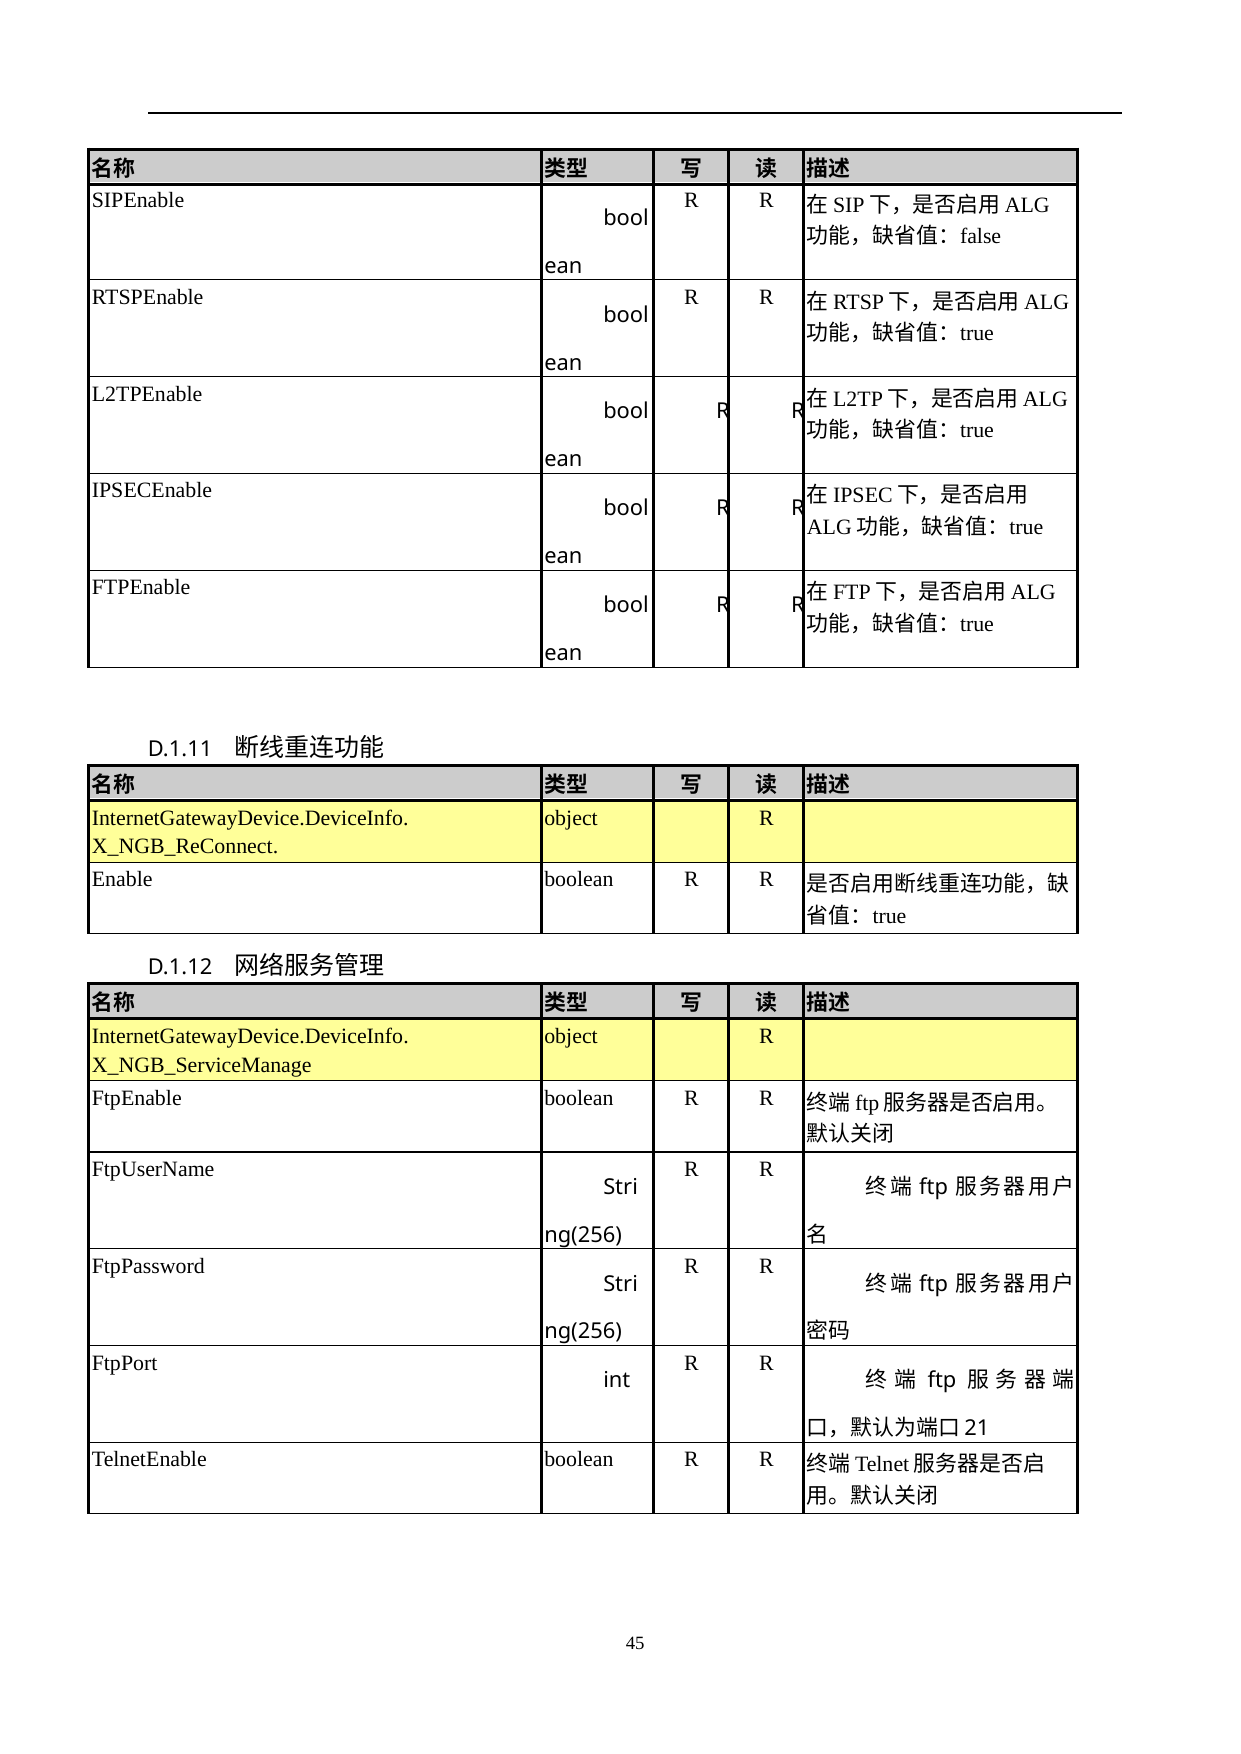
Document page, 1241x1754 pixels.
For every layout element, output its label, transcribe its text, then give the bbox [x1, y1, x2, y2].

table_cell 终端ftp服务器用户密码 [805, 1249, 1076, 1345]
table_cell R [730, 863, 802, 933]
table_header 类型 [543, 151, 652, 182]
table_cell InternetGatewayDevice.DeviceInfo. X_NGB_ReConnect. [90, 802, 540, 862]
table_cell R [655, 1346, 727, 1442]
table_cell 终端ftp服务器端口，默认为端口21 [805, 1346, 1076, 1442]
table_cell boolean [543, 377, 652, 473]
table_cell 终端ftp服务器是否启用。默认关闭 [805, 1081, 1076, 1151]
table_cell IPSECEnable [90, 474, 540, 570]
table_cell Enable [90, 863, 540, 933]
table_cell 在SIP下，是否启用ALG功能，缺省值：false [805, 186, 1076, 279]
table_cell object [543, 802, 652, 862]
table_cell 是否启用断线重连功能，缺省值：true [805, 863, 1076, 933]
table_cell R [730, 280, 802, 376]
table_cell boolean [543, 186, 652, 279]
table_cell 在RTSP下，是否启用ALG功能，缺省值：true [805, 280, 1076, 376]
table_cell boolean [543, 863, 652, 933]
table_cell FTPEnable [90, 571, 540, 667]
table_cell SIPEnable [90, 186, 540, 279]
table_cell R [655, 377, 727, 473]
table_cell R [730, 1153, 802, 1248]
table_cell R [730, 474, 802, 570]
table_cell boolean [543, 1443, 652, 1513]
table_header 读 [730, 151, 802, 182]
table_cell 终端Telnet服务器是否启用。默认关闭 [805, 1443, 1076, 1513]
text 网络服务管理 [148, 934, 1122, 982]
table_cell R [730, 1081, 802, 1151]
table_cell R [655, 1081, 727, 1151]
table_cell R [730, 802, 802, 862]
table_header 名称 [90, 767, 540, 798]
table_cell FtpPort [90, 1346, 540, 1442]
text 断线重连功能 [148, 716, 1122, 764]
table_cell object [543, 1020, 652, 1080]
table_header 名称 [90, 151, 540, 182]
table_cell boolean [543, 474, 652, 570]
table_cell int [543, 1346, 652, 1442]
table_cell RTSPEnable [90, 280, 540, 376]
table_cell String(256) [543, 1249, 652, 1345]
table_header 描述 [805, 985, 1076, 1017]
table_cell boolean [543, 1081, 652, 1151]
table_cell R [655, 186, 727, 279]
table_cell R [730, 1249, 802, 1345]
table_cell boolean [543, 571, 652, 667]
table_cell R [655, 863, 727, 933]
table_cell R [655, 1153, 727, 1248]
table_cell 在L2TP下，是否启用ALG功能，缺省值：true [805, 377, 1076, 473]
table_cell R [730, 1443, 802, 1513]
table_header 写 [655, 151, 727, 182]
table_cell R [655, 1443, 727, 1513]
table_header 读 [730, 985, 802, 1017]
table_cell FtpEnable [90, 1081, 540, 1151]
table_header 类型 [543, 767, 652, 798]
table_cell FtpUserName [90, 1153, 540, 1248]
table_cell String(256) [543, 1153, 652, 1248]
table_header 写 [655, 985, 727, 1017]
table_header 描述 [805, 151, 1076, 182]
table_cell FtpPassword [90, 1249, 540, 1345]
table_cell [805, 802, 1076, 862]
table_cell R [730, 1020, 802, 1080]
table_cell R [655, 474, 727, 570]
table_cell R [730, 571, 802, 667]
table_cell 终端ftp服务器用户名 [805, 1153, 1076, 1248]
table_cell R [730, 186, 802, 279]
table_cell TelnetEnable [90, 1443, 540, 1513]
table_header 类型 [543, 985, 652, 1017]
table_header 描述 [805, 767, 1076, 798]
table_cell R [655, 1249, 727, 1345]
table_header 名称 [90, 985, 540, 1017]
table_cell 在IPSEC下，是否启用ALG功能，缺省值：true [805, 474, 1076, 570]
table_cell [805, 1020, 1076, 1080]
table_cell [655, 802, 727, 862]
table_cell 在FTP下，是否启用ALG功能，缺省值：true [805, 571, 1076, 667]
table_cell R [655, 280, 727, 376]
table_header 写 [655, 767, 727, 798]
table_cell R [655, 571, 727, 667]
table_cell L2TPEnable [90, 377, 540, 473]
table_cell InternetGatewayDevice.DeviceInfo. X_NGB_ServiceManage [90, 1020, 540, 1080]
table_cell R [730, 1346, 802, 1442]
table_cell R [730, 377, 802, 473]
table_header 读 [730, 767, 802, 798]
table_cell boolean [543, 280, 652, 376]
table_cell [655, 1020, 727, 1080]
